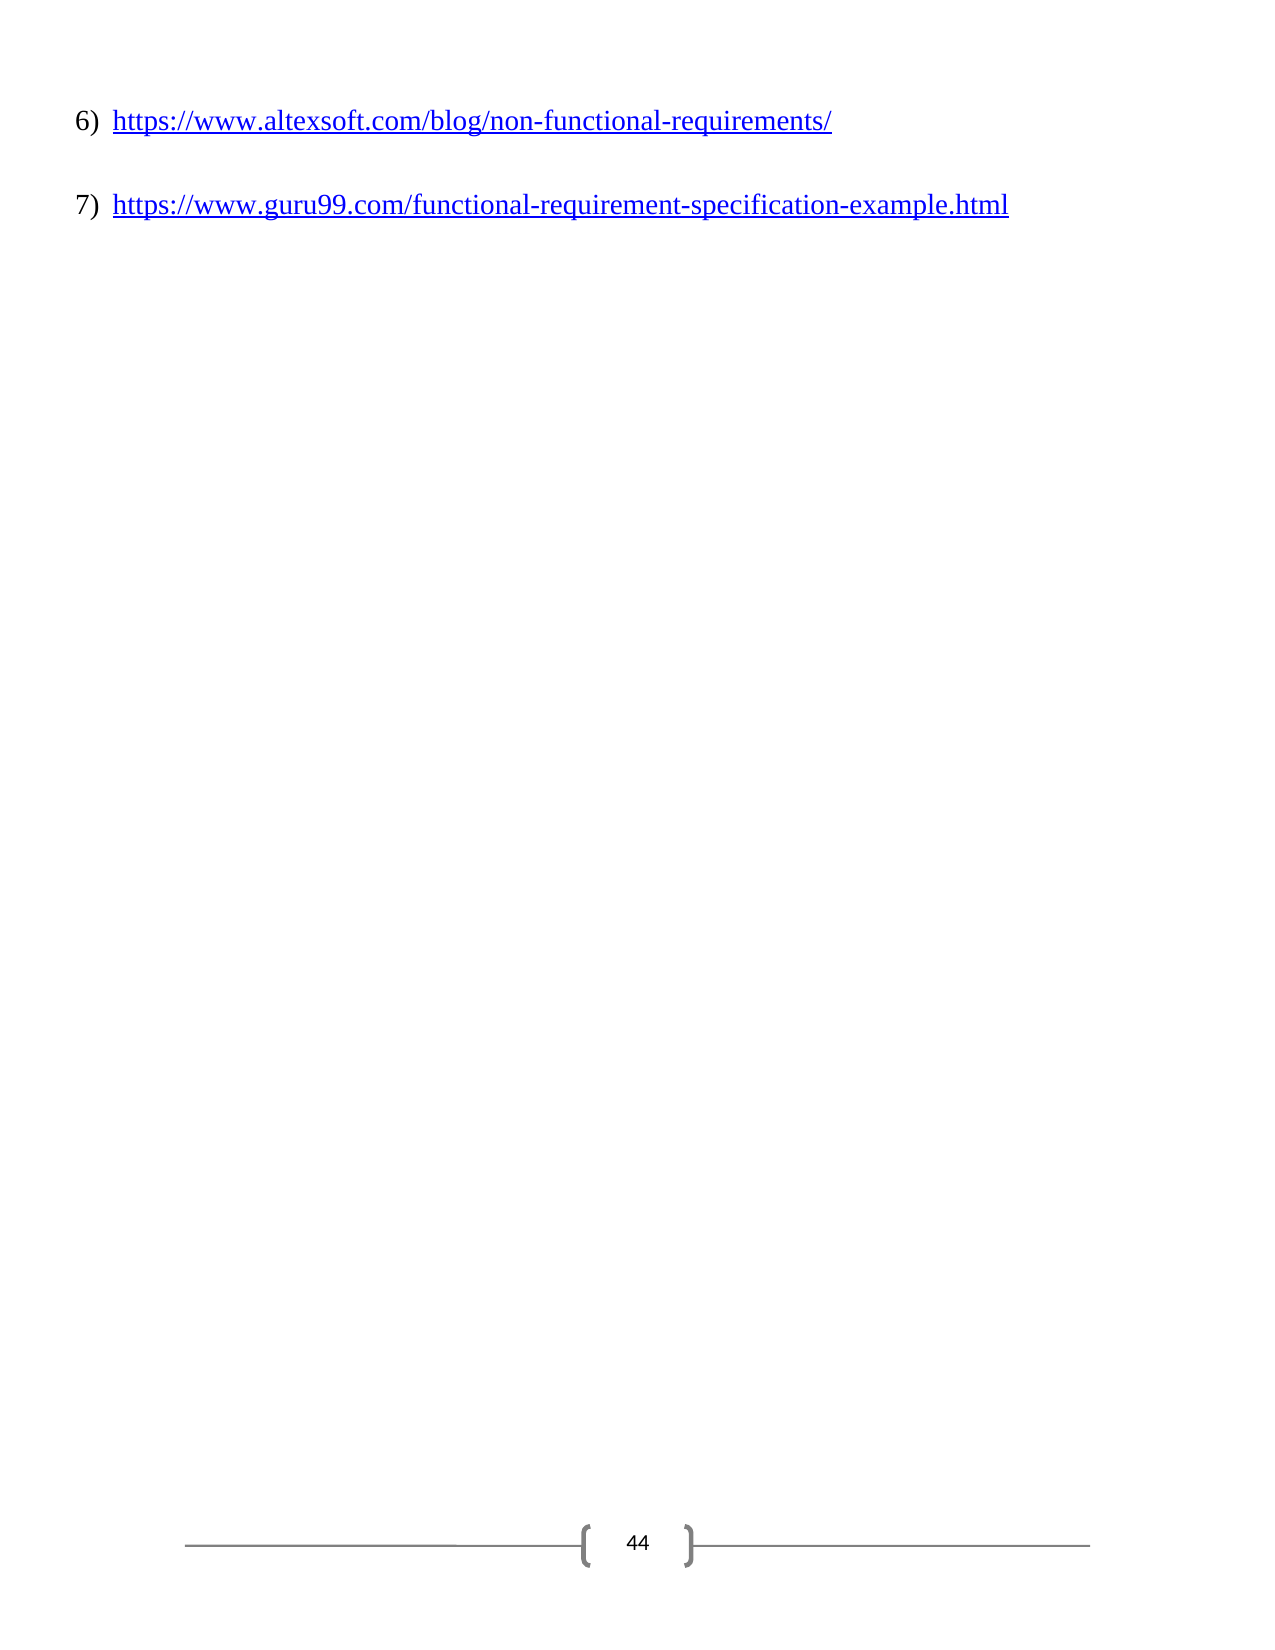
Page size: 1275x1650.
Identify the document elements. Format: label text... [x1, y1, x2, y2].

list https://www.guru99.com/functional-requirement-specification-example.html [75, 187, 1200, 220]
list https://www.altexsoft.com/blog/non-functional-requirements/ [75, 103, 1200, 137]
